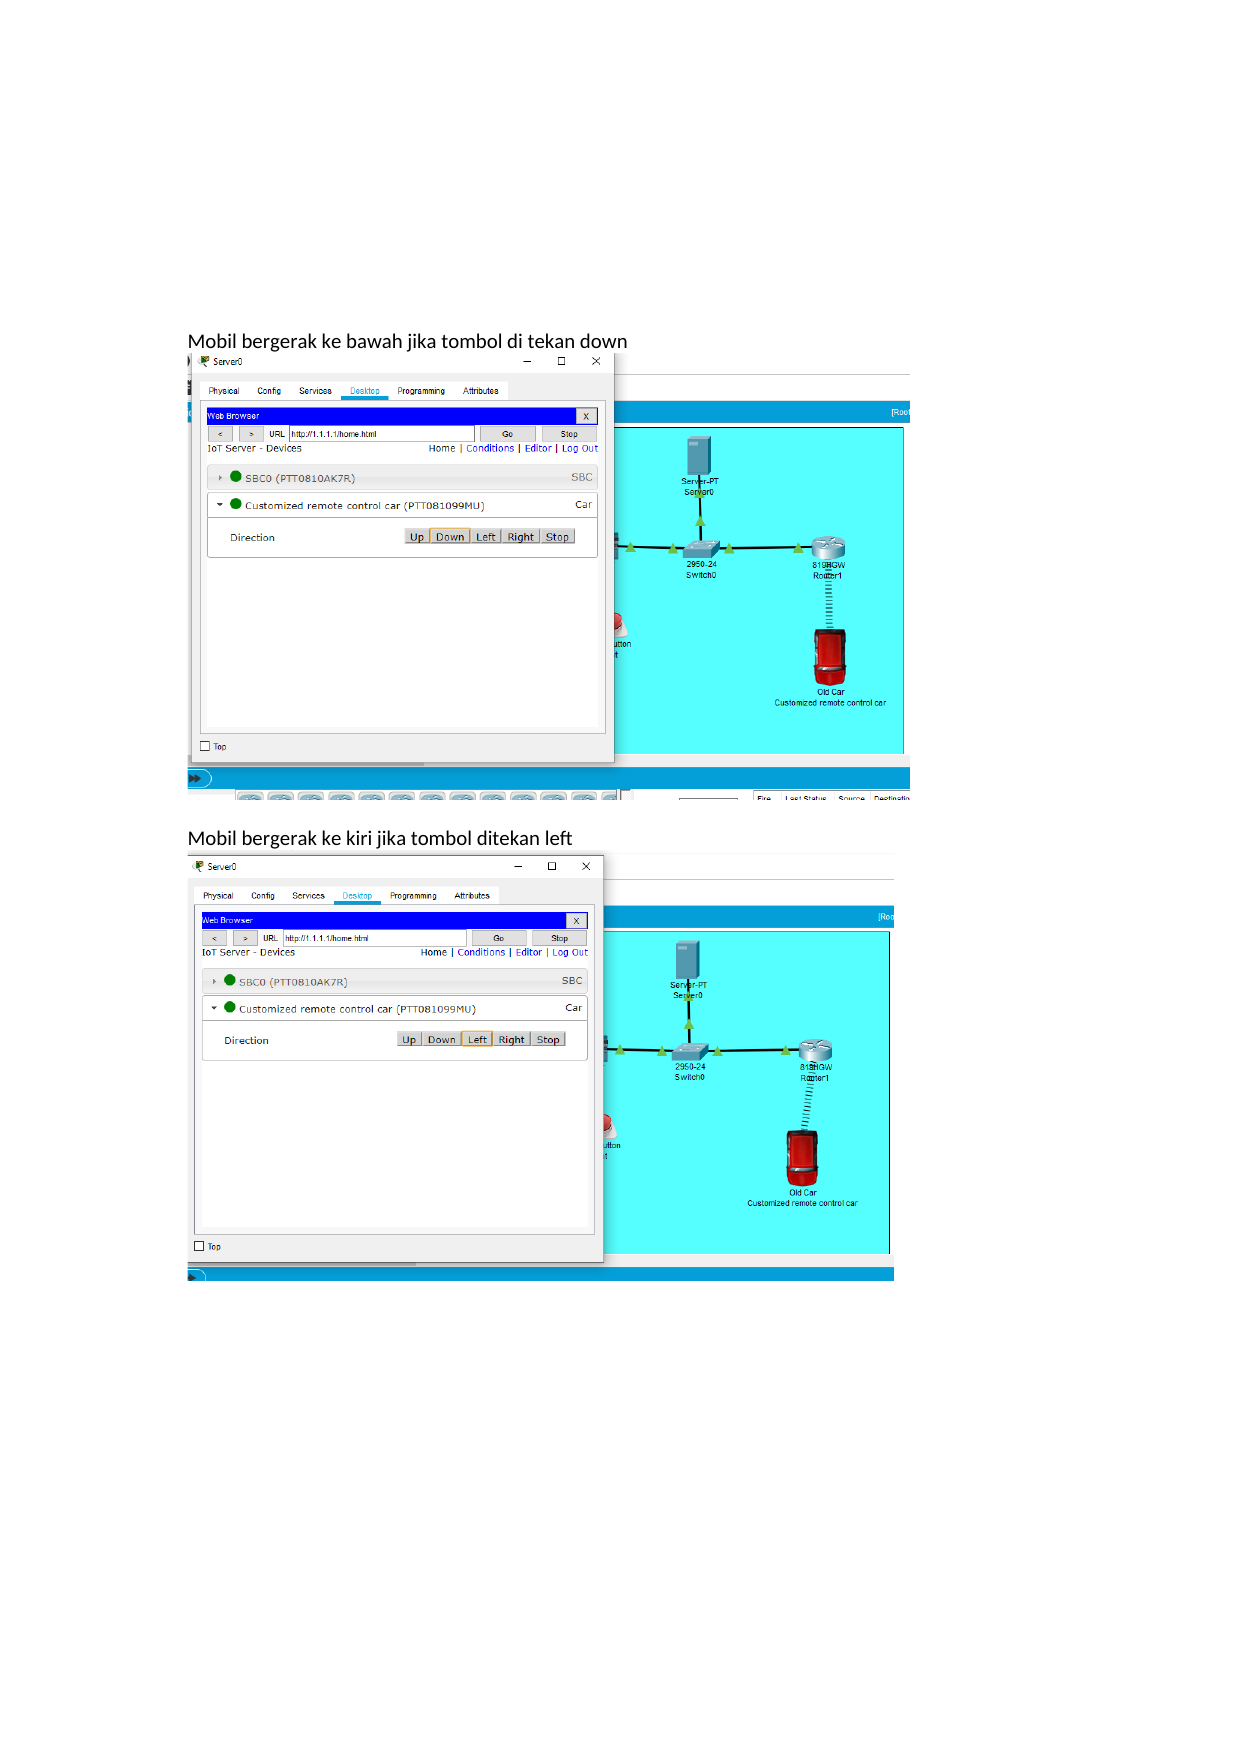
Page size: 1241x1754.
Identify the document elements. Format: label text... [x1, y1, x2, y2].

picture [187, 790, 910, 800]
picture [187, 850, 894, 1267]
text Mobil bergerak ke bawah jika tombol di tekan down [187, 328, 1053, 353]
text Mobil bergerak ke kiri jika tombol ditekan left [187, 825, 1053, 850]
picture [190, 776, 199, 781]
picture [187, 353, 910, 767]
